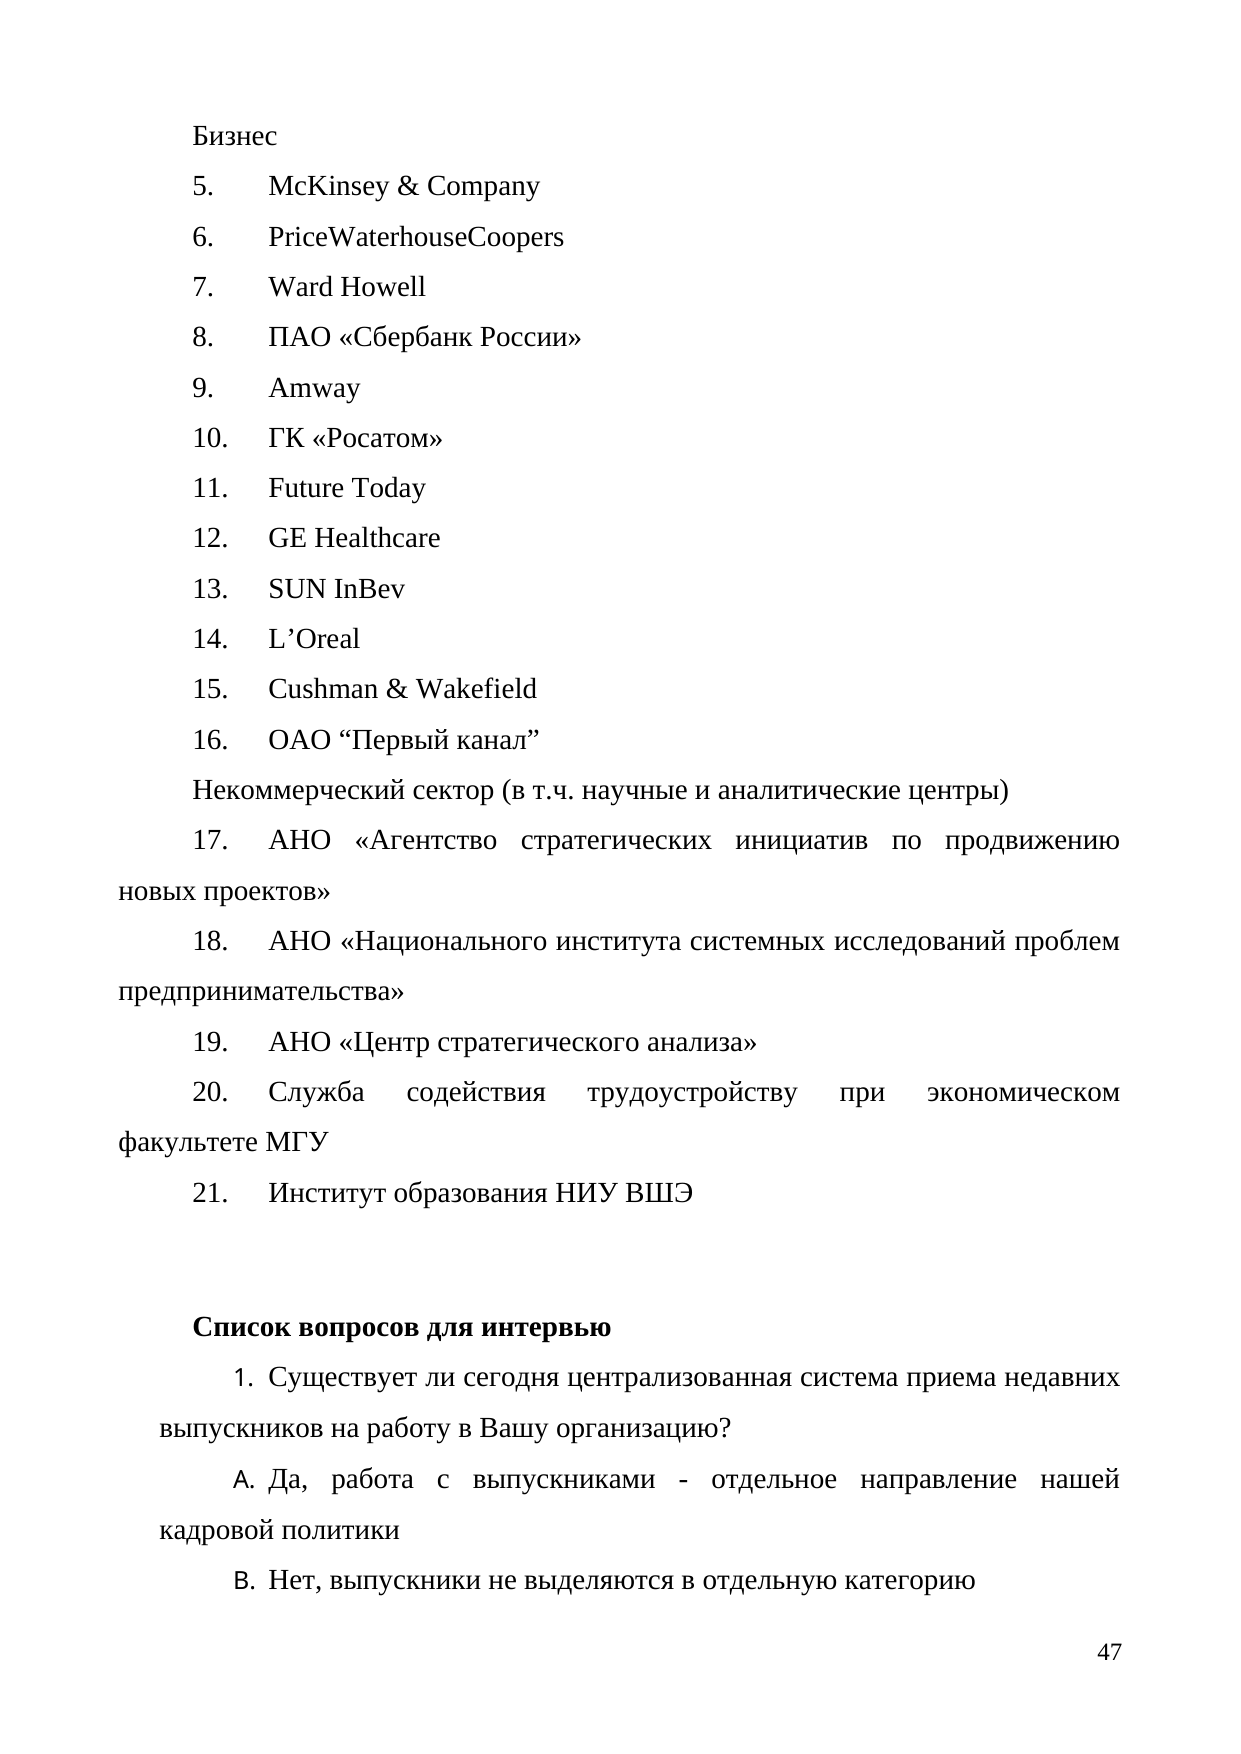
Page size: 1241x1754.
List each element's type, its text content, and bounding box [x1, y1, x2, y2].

text 18. АНО «Национального института системных исследований проблем предпринимательства» [118, 923, 1121, 1007]
text 11. Future Today [118, 470, 1121, 504]
text 20. Служба содействия трудоустройству при экономическом факультете МГУ [118, 1074, 1121, 1158]
text 21. Институт образования НИУ ВШЭ [118, 1175, 1121, 1208]
text 7. Ward Howell [118, 269, 1121, 303]
text 17. АНО «Агентство стратегических инициатив по продвижению новых проектов» [118, 822, 1121, 906]
text 12. GE Healthcare [118, 521, 1121, 554]
text 6. PriceWaterhouseCoopers [118, 219, 1121, 252]
text 15. Cushman & Wakefield [118, 672, 1121, 705]
text Список вопросов для интервью [118, 1309, 1121, 1342]
list Да, работа с выпускниками - отдельное направление нашей кадровой политики [159, 1461, 1121, 1546]
text 5. McKinsey & Company [118, 168, 1121, 202]
text 10. ГК «Росатом» [118, 420, 1121, 453]
text Бизнес [118, 118, 1121, 152]
text 9. Amway [118, 370, 1121, 403]
text 19. АНО «Центр стратегического анализа» [118, 1024, 1121, 1057]
text 14. L’Oreal [118, 621, 1121, 655]
text 13. SUN InBev [118, 571, 1121, 604]
list Нет, выпускники не выделяются в отдельную категорию [159, 1562, 1121, 1597]
list Существует ли сегодня централизованная система приема недавних выпускников на работу в Вашу организацию? [159, 1359, 1121, 1444]
text 16. ОАО “Первый канал” [118, 722, 1121, 755]
text 8. ПАО «Сбербанк России» [118, 319, 1121, 353]
text Некоммерческий сектор (в т.ч. научные и аналитические центры) [118, 772, 1121, 806]
